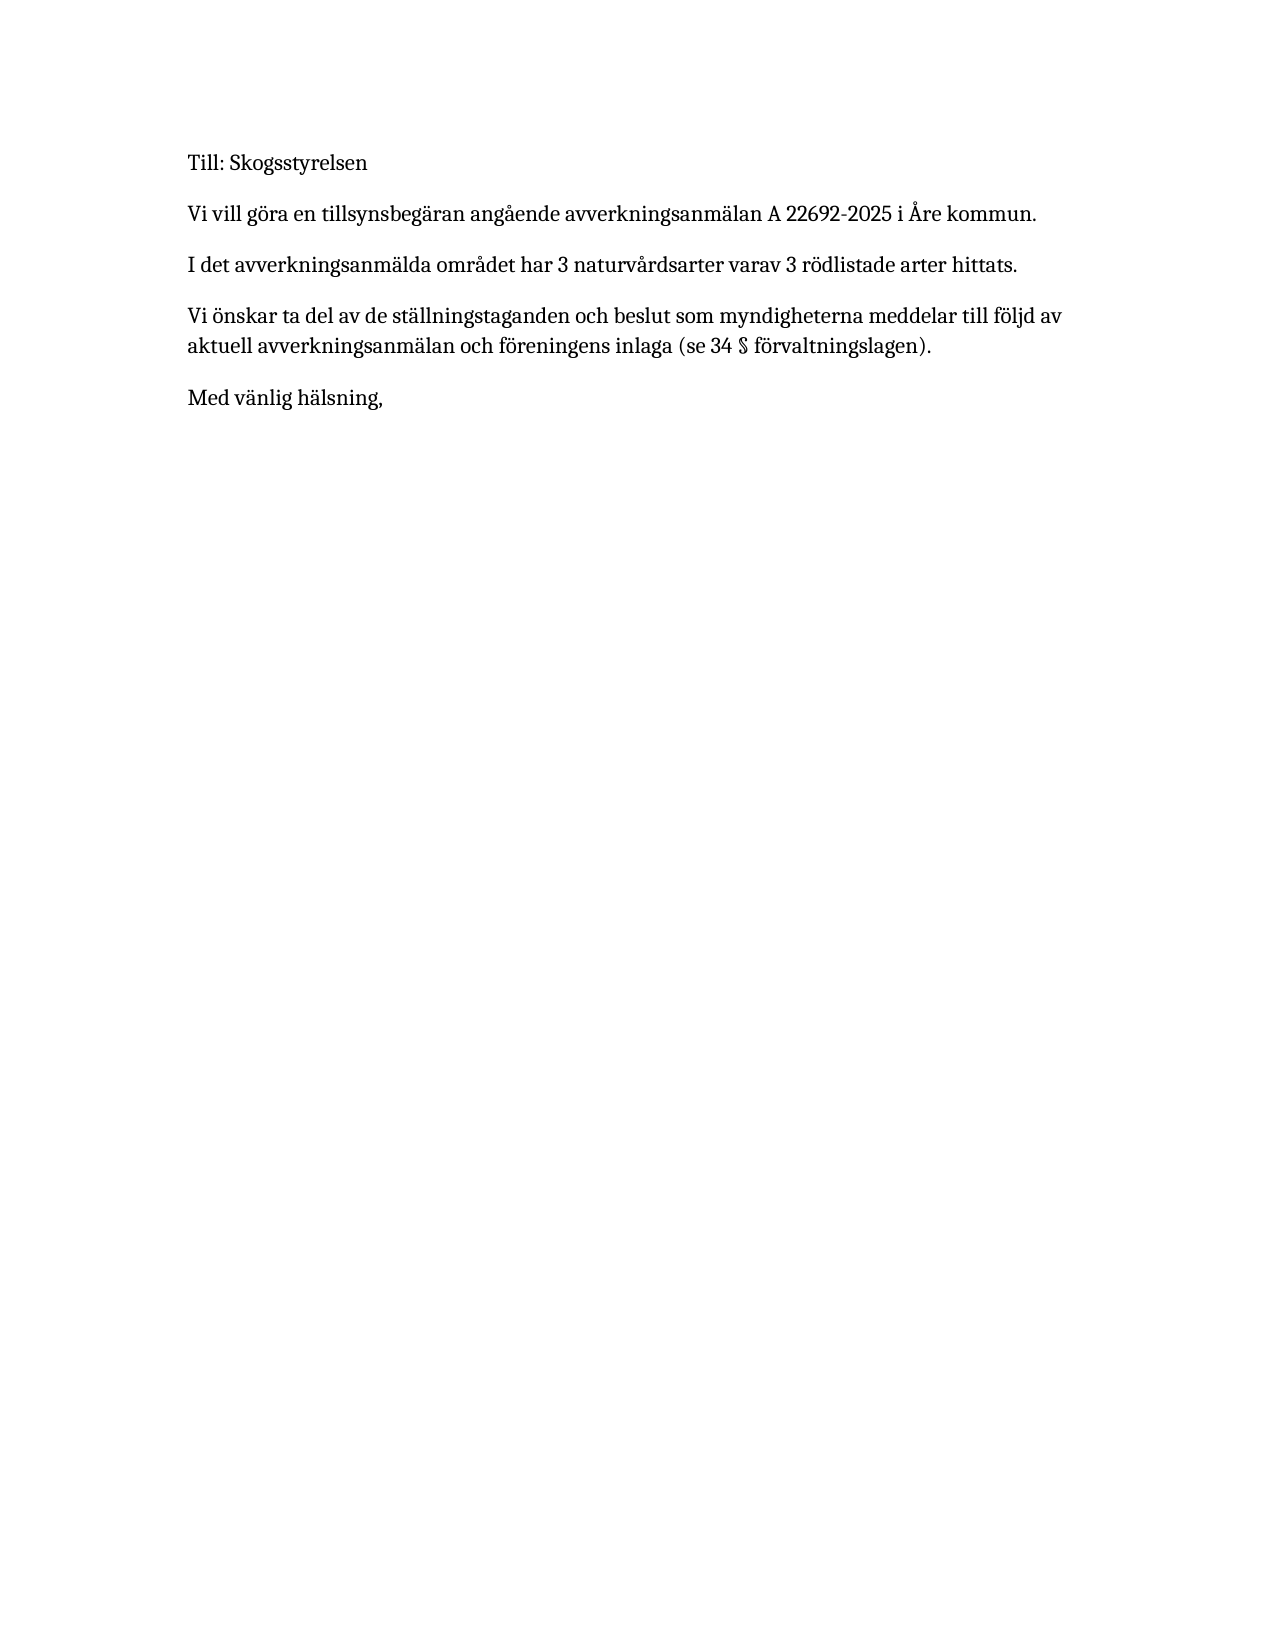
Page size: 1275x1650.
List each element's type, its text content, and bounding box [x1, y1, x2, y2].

text Vi vill göra en tillsynsbegäran angående avverkningsanmälan A 22692-2025 i Åre kommun. [187, 201, 1087, 227]
text Till: Skogsstyrelsen [187, 150, 1087, 176]
text I det avverkningsanmälda området har 3 naturvårdsarter varav 3 rödlistade arter hittats. [187, 252, 1087, 278]
text Vi önskar ta del av de ställningstaganden och beslut som myndigheterna meddelar till följd av aktuell avverkningsanmälan och föreningens inlaga (se 34 § förvaltningslagen). [187, 303, 1087, 360]
text Med vänlig hälsning, [187, 384, 1087, 441]
